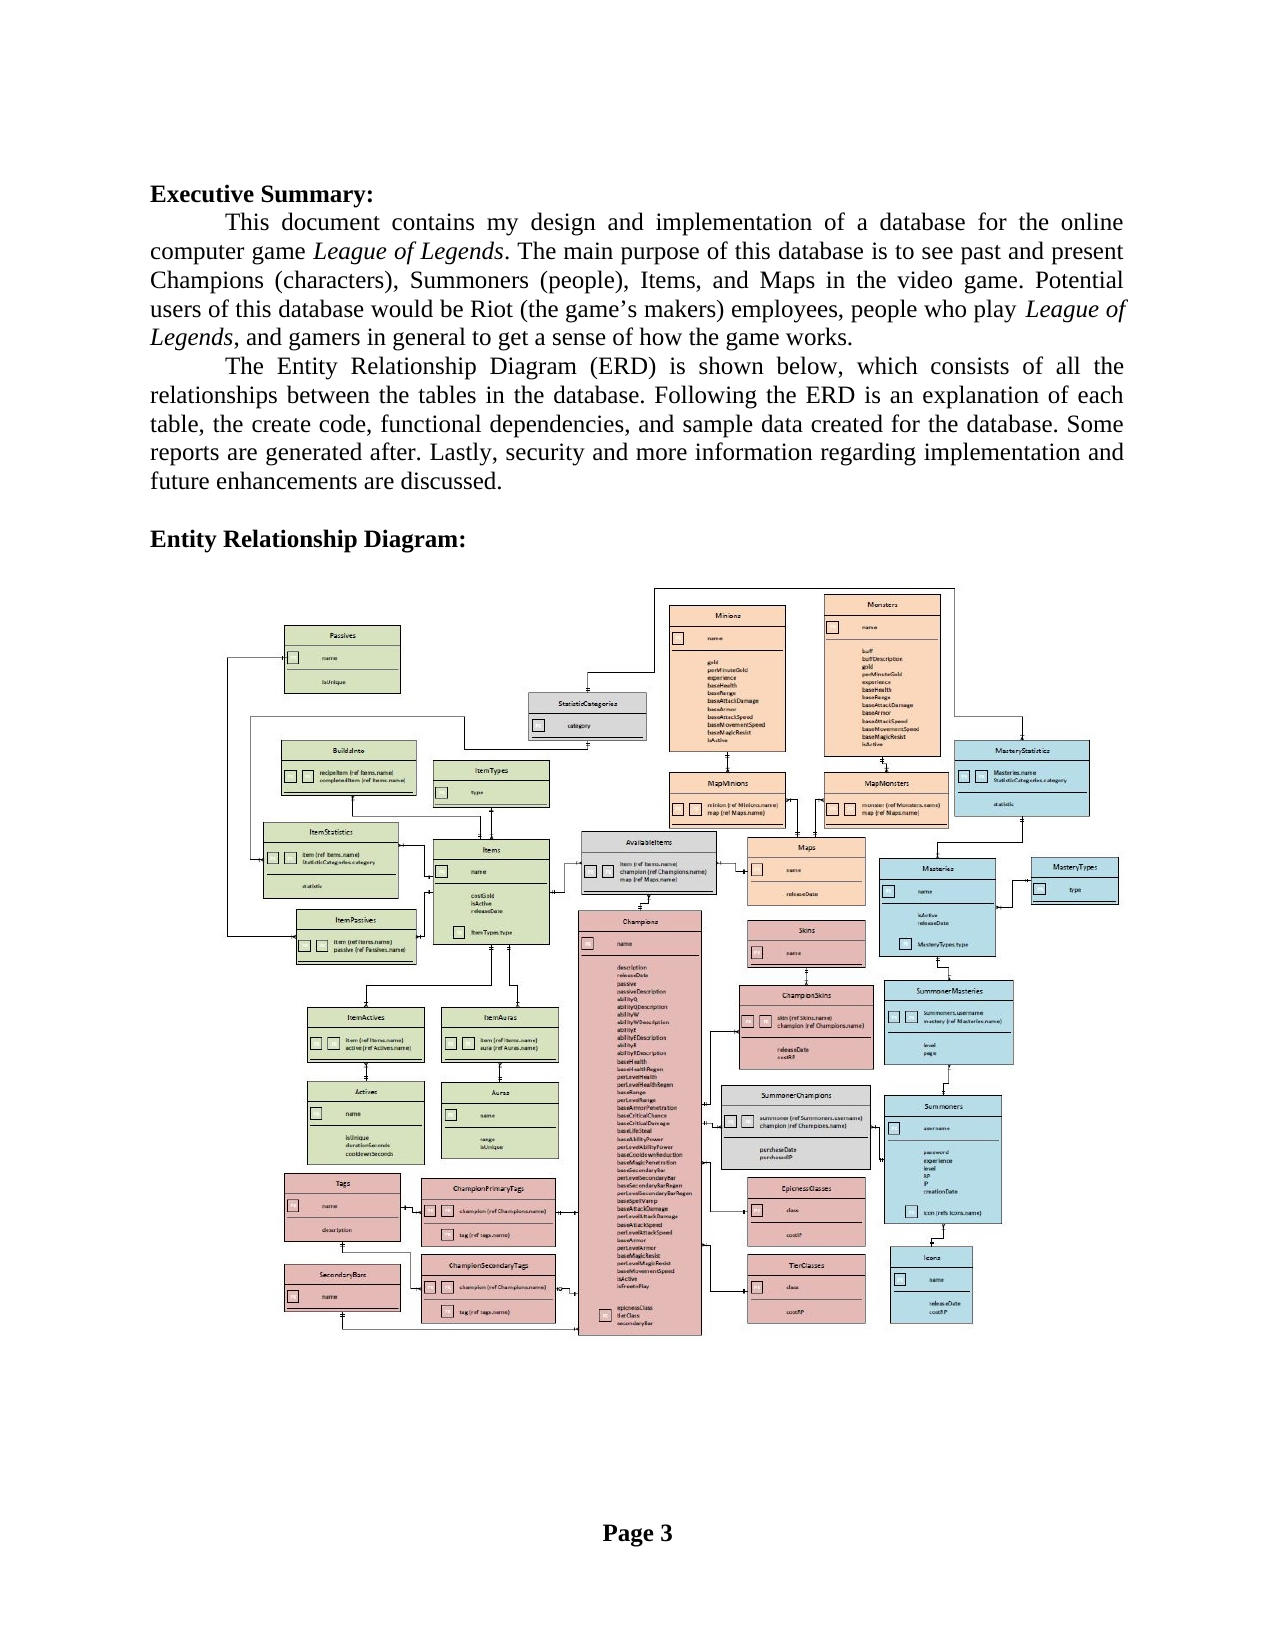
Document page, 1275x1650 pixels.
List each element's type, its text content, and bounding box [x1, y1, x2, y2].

picture [150, 581, 1125, 1341]
text The Entity Relationship Diagram (ERD) is shown below, which consists of all the relationships between the tables in the database. Following the ERD is an explanation of each table, the create code, functional dependencies, and sample data created for the database. Some reports are generated after. Lastly, security and more information regarding implementation and future enhancements are discussed. [150, 351, 1125, 495]
text Executive Summary: [150, 179, 1125, 207]
text This document contains my design and implementation of a database for the online computer game League of Legends. The main purpose of this database is to see past and present Champions (characters), Summoners (people), Items, and Maps in the video game. Potential users of this database would be Riot (the game’s makers) employees, people who play League of Legends, and gamers in general to get a sense of how the game works. [150, 207, 1125, 351]
text Entity Relationship Diagram: [150, 524, 1125, 552]
